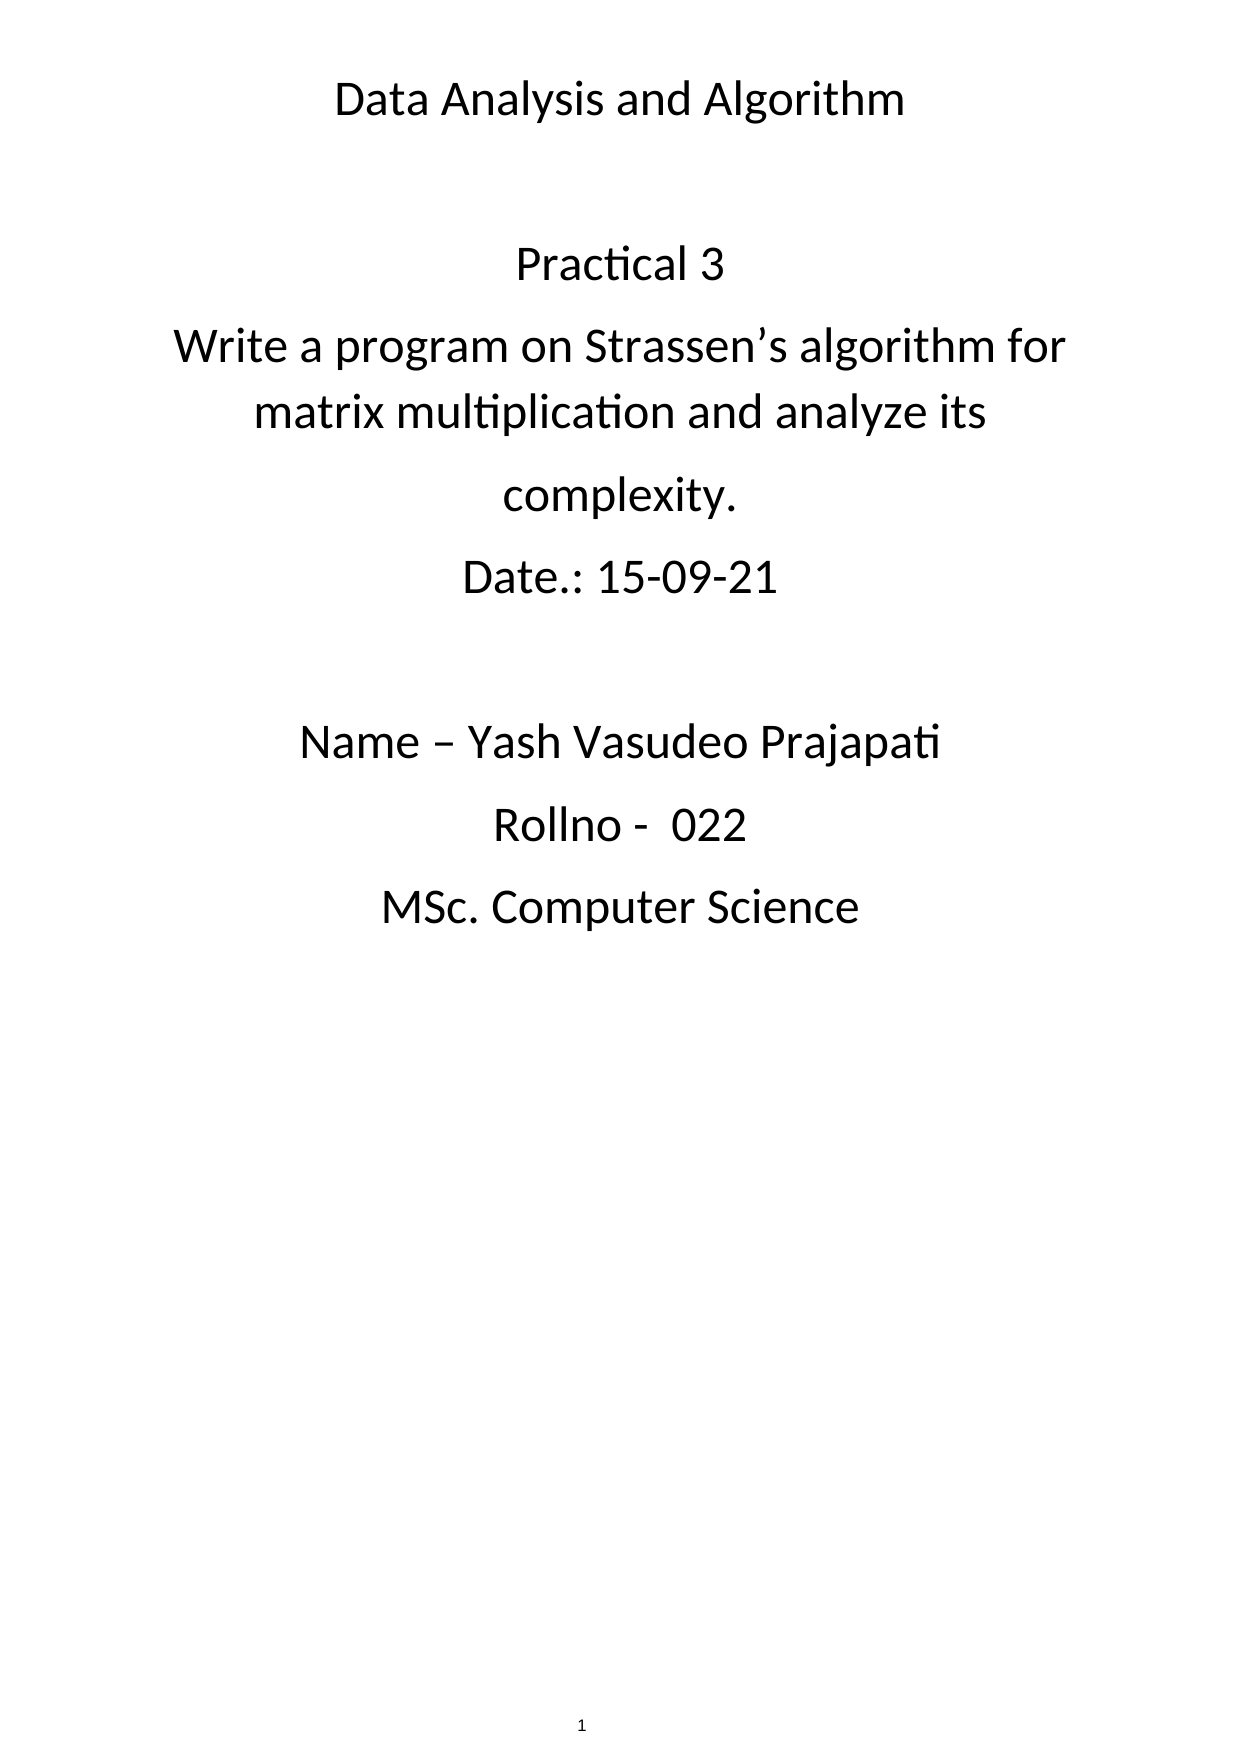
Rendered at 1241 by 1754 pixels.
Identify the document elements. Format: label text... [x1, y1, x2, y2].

text Write a program on Strassen’s algorithm for matrix multiplication and analyze its [150, 314, 1090, 441]
text Date.: 15-09-21 [150, 545, 1090, 606]
text Name – Yash Vasudeo Prajapati [150, 710, 1090, 771]
text Data Analysis and Algorithm [150, 67, 1090, 128]
text Practical 3 [150, 232, 1090, 293]
text Rollno - 022 [150, 793, 1090, 854]
text complexity. [150, 463, 1090, 524]
text MSc. Computer Science [150, 875, 1090, 936]
